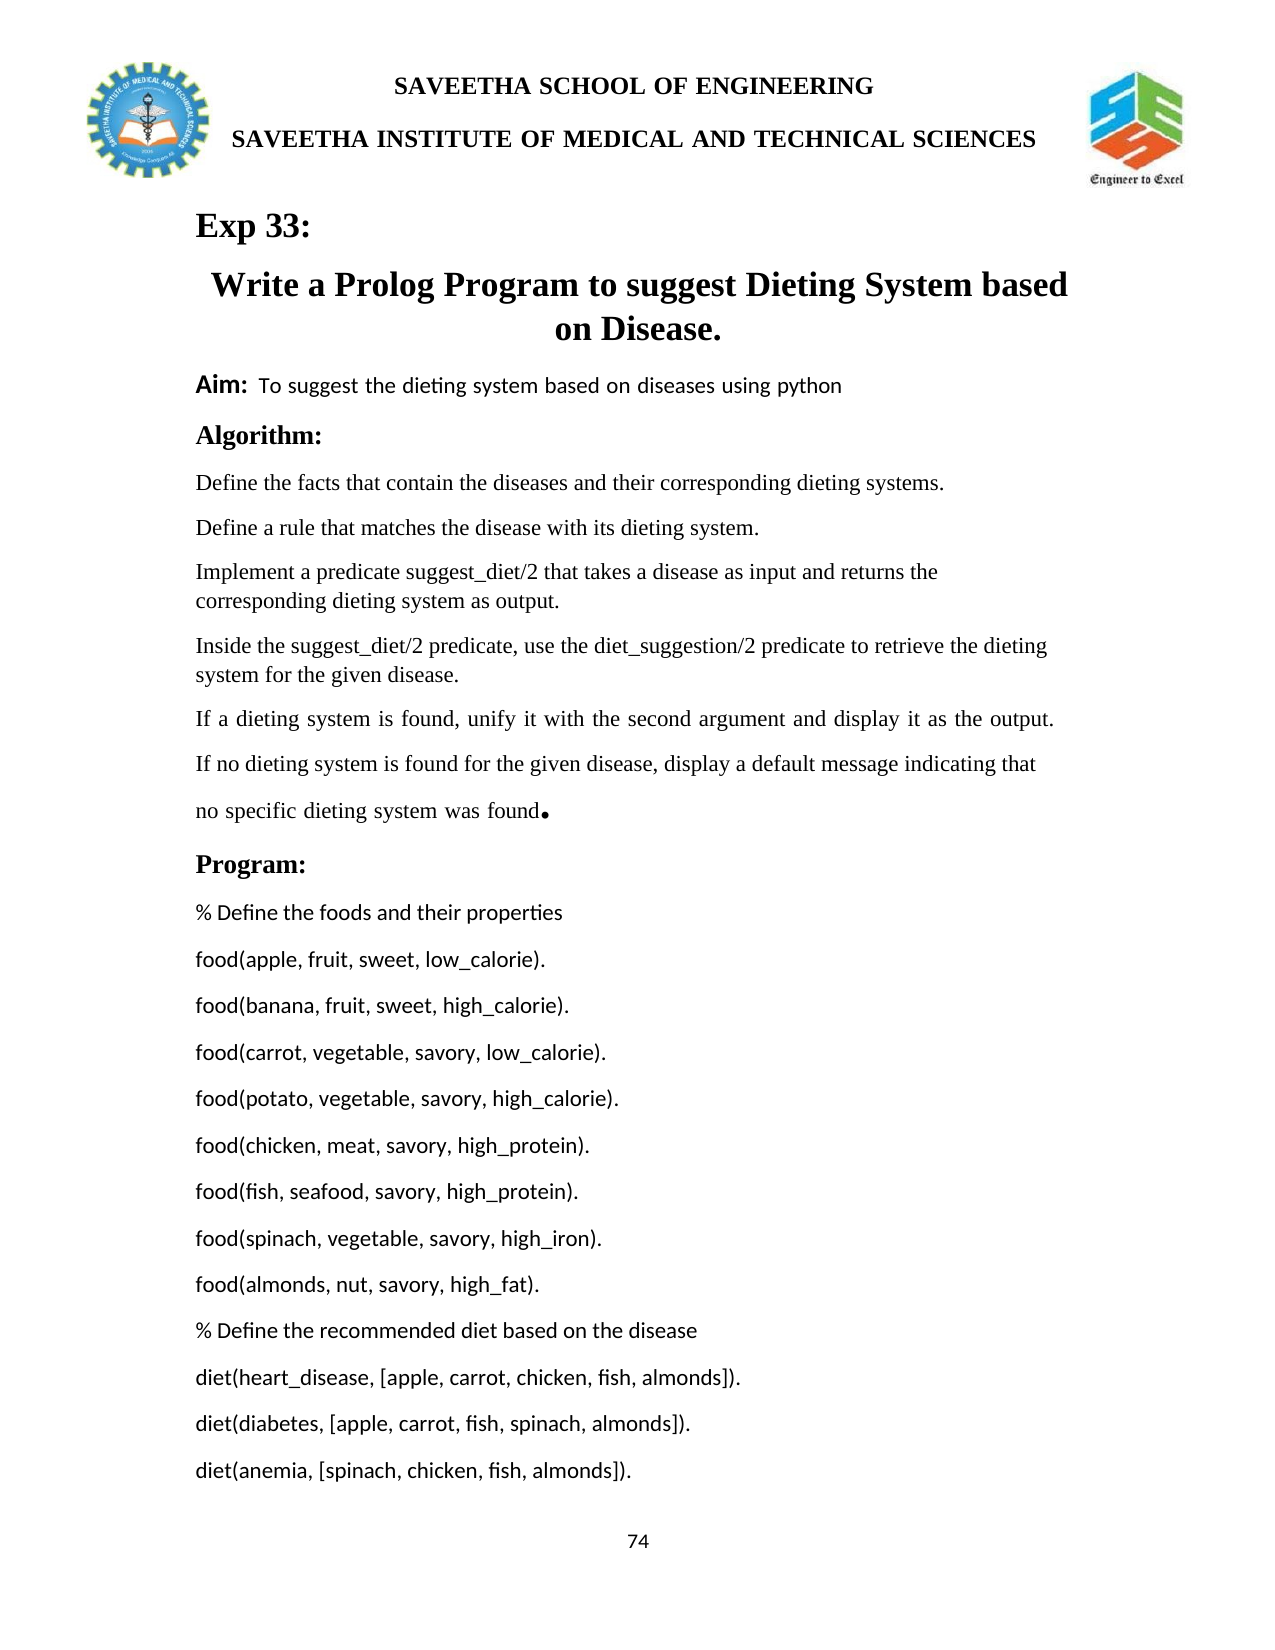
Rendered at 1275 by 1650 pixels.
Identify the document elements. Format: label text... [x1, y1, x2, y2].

text Define the facts that contain the diseases and their corresponding dieting systems. Define a rule that matches the disease with its dieting system. [195, 469, 1001, 540]
text % Define the recommended diet based on the disease diet(heart_disease, [apple, carrot, chicken, fish, almonds]). diet(diabetes, [apple, carrot, fish, spinach, almonds]). diet(anemia, [spinach, chicken, fish, almonds]). [195, 1317, 804, 1484]
text Inside the suggest_diet/2 predicate, use the diet_suggestion/2 predicate to retrieve the dieting system for the given disease. [195, 632, 1078, 687]
picture [86, 62, 213, 178]
subtitle Program: [195, 849, 1200, 880]
picture [1085, 62, 1192, 188]
text % Define the foods and their properties food(apple, fruit, sweet, low_calorie). food(banana, fruit, sweet, high_calorie). food(carrot, vegetable, savory, low_calorie). food(potato, vegetable, savory, high_calorie). food(chicken, meat, savory, high_protein). food(fish, seafood, savory, high_protein). food(spinach, vegetable, savory, high_iron). food(almonds, nut, savory, high_fat). [195, 898, 648, 1298]
text Implement a predicate suggest_diet/2 that takes a disease as input and returns the corresponding dieting system as output. [195, 558, 1001, 614]
text Aim: To suggest the dieting system based on diseases using python [195, 367, 1200, 400]
text Write a Prolog Program to suggest Dieting System based on Disease. [210, 263, 1078, 348]
text If a dieting system is found, unify it with the second argument and display it as the output. If no dieting system is found for the given disease, display a default message indicating that [195, 691, 1062, 781]
subtitle Exp 33: [195, 204, 1200, 245]
subtitle Algorithm: [195, 419, 1200, 450]
text no specific dieting system was found. [195, 781, 1200, 828]
